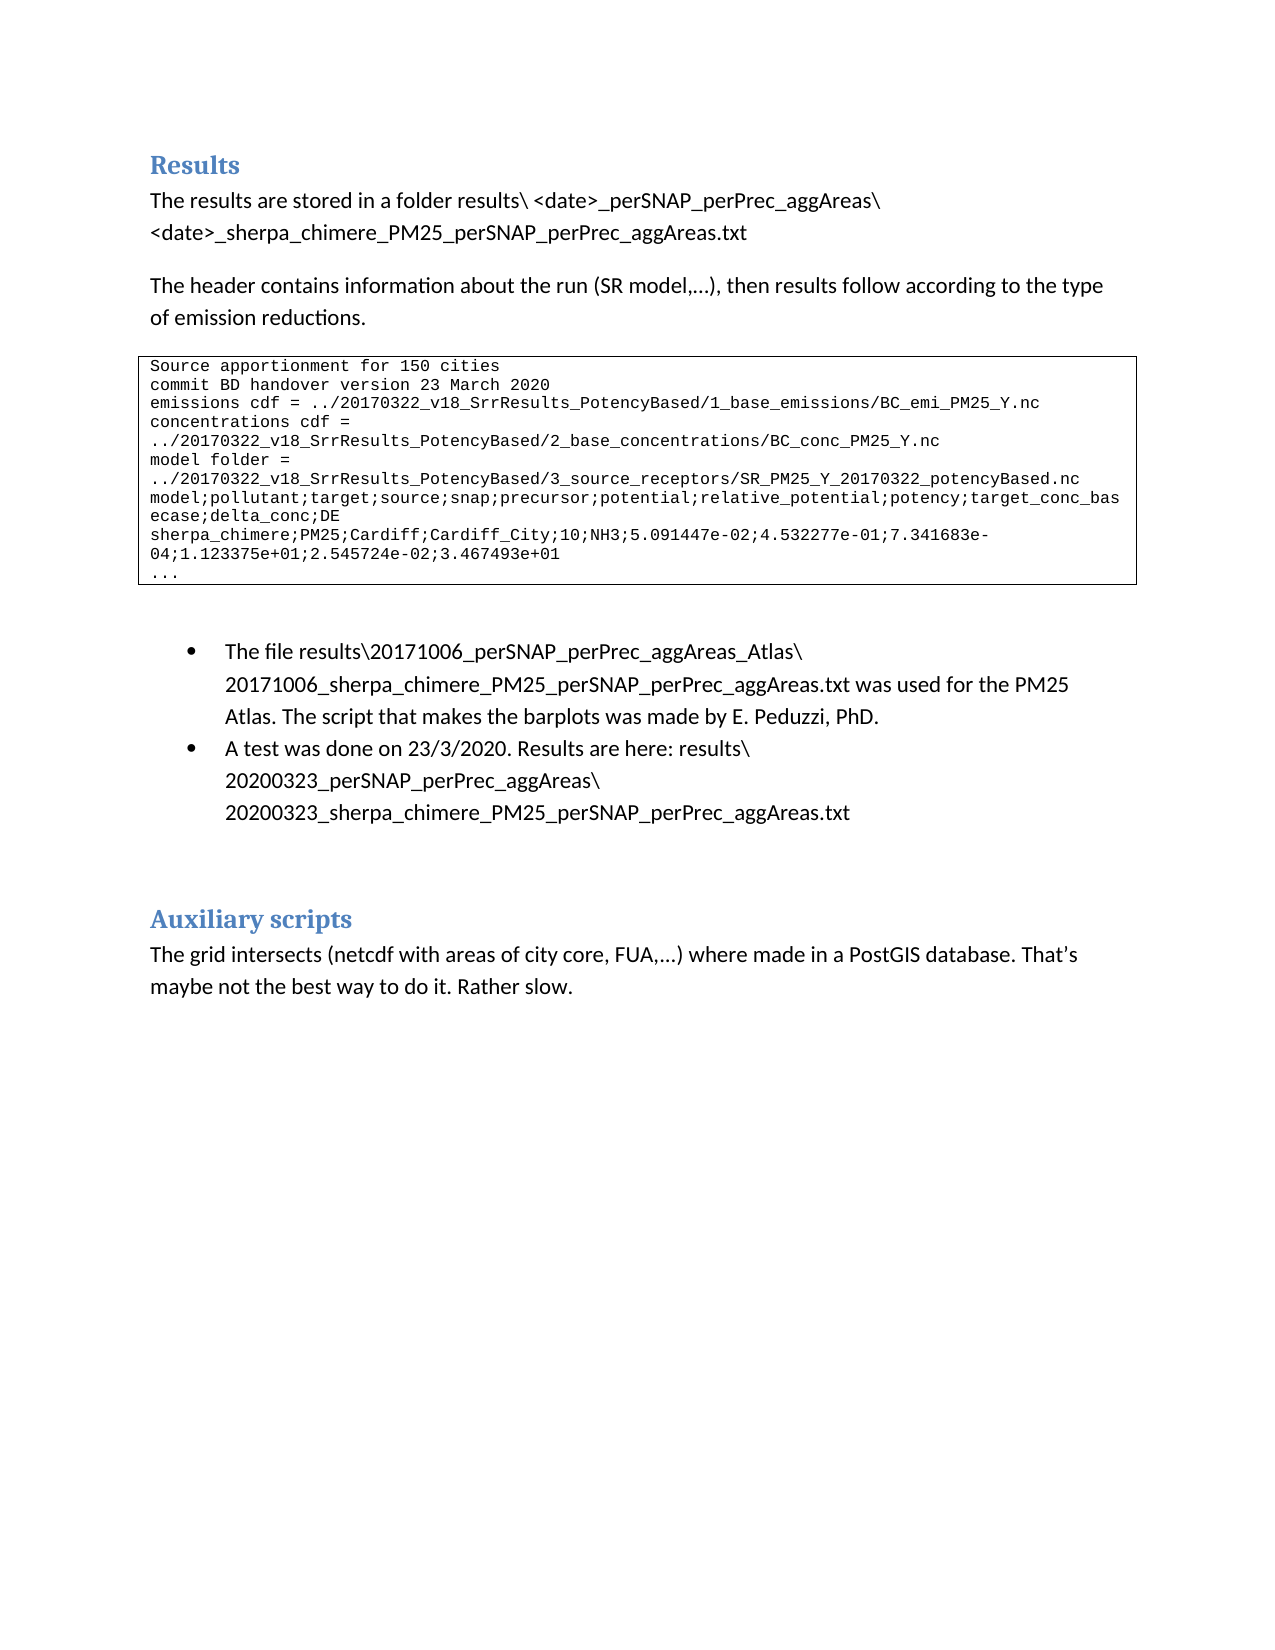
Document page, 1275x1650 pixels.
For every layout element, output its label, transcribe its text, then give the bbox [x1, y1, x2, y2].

text The grid intersects (netcdf with areas of city core, FUA,...) where made in a PostGIS database. That’s maybe not the best way to do it. Rather slow. [150, 940, 1125, 1000]
text The header contains information about the run (SR model,…), then results follow according to the type of emission reductions. [150, 271, 1125, 331]
table_header Source apportionment for 150 cities commit BD handover version 23 March 2020 emissions cdf = ../20170322_v18_SrrResults_PotencyBased/1_base_emissions/BC_emi_PM25_Y.nc concentrations cdf = ../20170322_v18_SrrResults_PotencyBased/2_base_concentrations/BC_conc_PM25_Y.nc model folder = ../20170322_v18_SrrResults_PotencyBased/3_source_receptors/SR_PM25_Y_20170322_potencyBased.nc model;pollutant;target;source;snap;precursor;potential;relative_potential;potency;target_conc_basecase;delta_conc;DE sherpa_chimere;PM25;Cardiff;Cardiff_City;10;NH3;5.091447e-02;4.532277e-01;7.341683e-04;1.123375e+01;2.545724e-02;3.467493e+01 ... [139, 357, 1136, 583]
subtitle Auxiliary scripts [150, 904, 1125, 936]
subtitle Results [150, 150, 1125, 181]
list The file results\20171006_perSNAP_perPrec_aggAreas_Atlas\ 20171006_sherpa_chimere_PM25_perSNAP_perPrec_aggAreas.txt was used for the PM25 Atlas. The script that makes the barplots was made by E. Peduzzi, PhD. [187, 637, 1125, 730]
list A test was done on 23/3/2020. Results are here: results\20200323_perSNAP_perPrec_aggAreas\ 20200323_sherpa_chimere_PM25_perSNAP_perPrec_aggAreas.txt [187, 734, 1125, 826]
text The results are stored in a folder results\ <date>_perSNAP_perPrec_aggAreas\<date>_sherpa_chimere_PM25_perSNAP_perPrec_aggAreas.txt [150, 186, 1125, 246]
